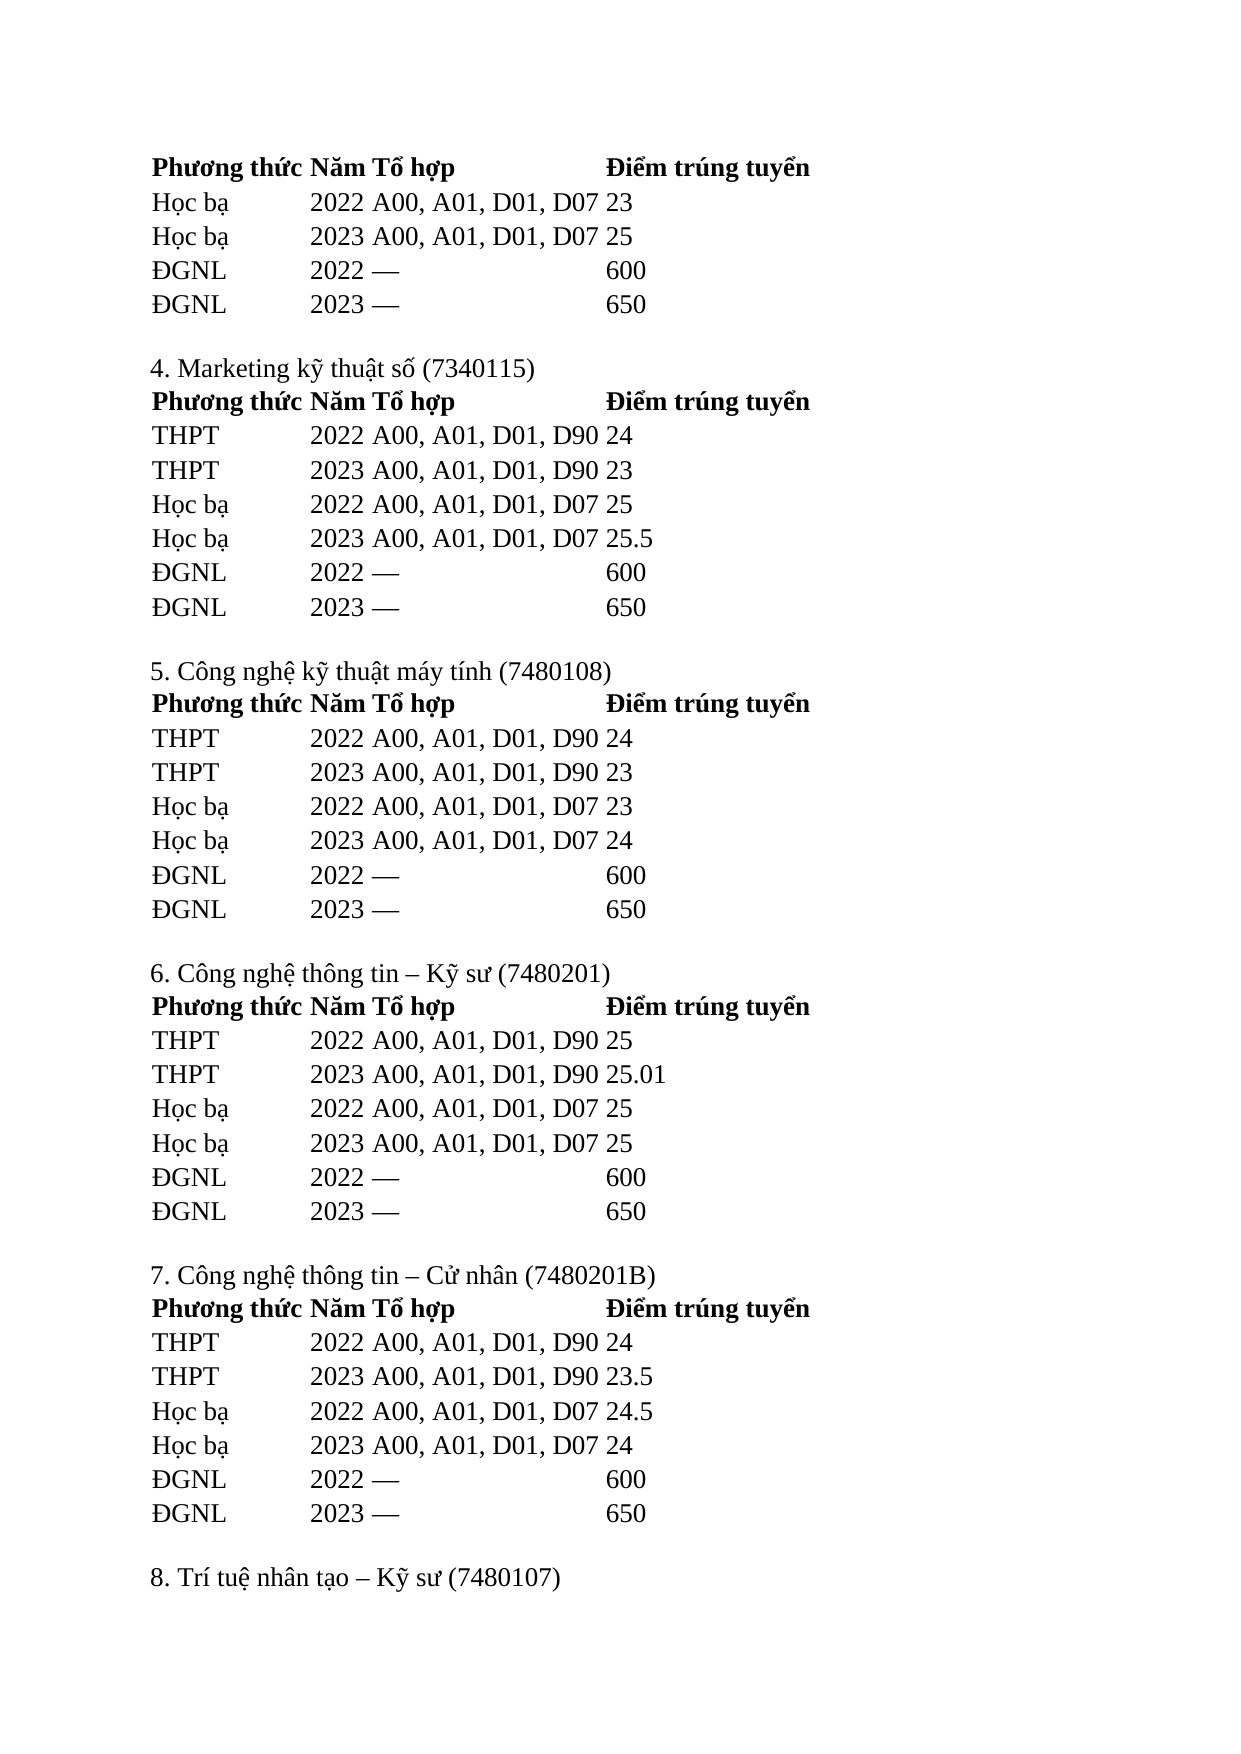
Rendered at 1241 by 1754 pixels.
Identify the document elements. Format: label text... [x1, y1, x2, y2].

table_cell 2022 [308, 555, 370, 589]
table_cell A00, A01, D01, D90 [370, 1325, 604, 1359]
table_cell A00, A01, D01, D90 [370, 720, 604, 754]
table_cell 25 [604, 486, 816, 521]
table_header Tổ hợp [370, 988, 604, 1022]
table_cell 2022 [308, 1393, 370, 1427]
table_cell A00, A01, D01, D90 [370, 754, 604, 789]
table_header Năm [308, 1290, 370, 1324]
text 8. Trí tuệ nhân tạo – Kỹ sư (7480107) [150, 1561, 1090, 1592]
table_cell 600 [604, 1159, 816, 1194]
table_cell A00, A01, D01, D07 [370, 1427, 604, 1462]
table_cell 650 [604, 1496, 816, 1530]
table_cell 2023 [308, 891, 370, 926]
table_cell A00, A01, D01, D07 [370, 184, 604, 218]
table_cell 23 [604, 754, 816, 789]
table_cell Học bạ [150, 789, 308, 823]
table_cell ĐGNL [150, 555, 308, 589]
table_cell A00, A01, D01, D07 [370, 521, 604, 555]
table_cell 23 [604, 184, 816, 218]
table_cell 2022 [308, 184, 370, 218]
table_cell — [370, 287, 604, 321]
table_header Năm [308, 988, 370, 1022]
table_cell A00, A01, D01, D07 [370, 1091, 604, 1125]
table_cell 24 [604, 823, 816, 857]
table_cell 2022 [308, 1091, 370, 1125]
table_cell Học bạ [150, 1125, 308, 1159]
table_cell 25 [604, 1091, 816, 1125]
table_cell A00, A01, D01, D90 [370, 1022, 604, 1057]
table_cell 2023 [308, 754, 370, 789]
table_header Phương thức [150, 150, 308, 184]
table_cell A00, A01, D01, D07 [370, 486, 604, 521]
table_cell ĐGNL [150, 253, 308, 287]
text 4. Marketing kỹ thuật số (7340115) [150, 352, 1090, 384]
table_cell 2022 [308, 418, 370, 452]
table_cell — [370, 253, 604, 287]
table_cell 23 [604, 452, 816, 486]
table_cell THPT [150, 1022, 308, 1057]
table_cell 600 [604, 1462, 816, 1496]
table_cell — [370, 1159, 604, 1194]
table_cell 650 [604, 891, 816, 926]
table_header Phương thức [150, 988, 308, 1022]
table_cell THPT [150, 754, 308, 789]
table_cell ĐGNL [150, 891, 308, 926]
table_cell ĐGNL [150, 857, 308, 891]
table_cell 650 [604, 287, 816, 321]
table_cell 2023 [308, 521, 370, 555]
table_header Năm [308, 150, 370, 184]
table_cell A00, A01, D01, D90 [370, 1057, 604, 1091]
table_cell 24.5 [604, 1393, 816, 1427]
table_cell — [370, 1462, 604, 1496]
table_cell 24 [604, 418, 816, 452]
table_cell 600 [604, 253, 816, 287]
table_cell 650 [604, 1194, 816, 1228]
table_cell — [370, 857, 604, 891]
table_cell 24 [604, 1427, 816, 1462]
table_cell A00, A01, D01, D90 [370, 452, 604, 486]
table_cell ĐGNL [150, 1496, 308, 1530]
table_cell Học bạ [150, 219, 308, 253]
table_cell 650 [604, 589, 816, 623]
table_cell 2023 [308, 219, 370, 253]
table_cell Học bạ [150, 521, 308, 555]
table_header Tổ hợp [370, 686, 604, 720]
table_cell 2022 [308, 486, 370, 521]
table_cell 25.01 [604, 1057, 816, 1091]
table_cell 25 [604, 219, 816, 253]
table_cell Học bạ [150, 184, 308, 218]
table_cell 600 [604, 857, 816, 891]
table_cell 24 [604, 1325, 816, 1359]
table_cell — [370, 891, 604, 926]
table_cell 25 [604, 1022, 816, 1057]
table_cell 2022 [308, 253, 370, 287]
table_header Phương thức [150, 686, 308, 720]
table_cell — [370, 589, 604, 623]
table_cell 23.5 [604, 1359, 816, 1393]
table_cell THPT [150, 720, 308, 754]
table_cell ĐGNL [150, 1194, 308, 1228]
table_header Điểm trúng tuyển [604, 1290, 816, 1324]
table_cell 600 [604, 555, 816, 589]
table_cell ĐGNL [150, 589, 308, 623]
table_cell THPT [150, 1057, 308, 1091]
table_cell A00, A01, D01, D90 [370, 1359, 604, 1393]
table_cell A00, A01, D01, D90 [370, 418, 604, 452]
table_cell 2023 [308, 1194, 370, 1228]
table_cell A00, A01, D01, D07 [370, 1125, 604, 1159]
table_cell 25 [604, 1125, 816, 1159]
table_cell THPT [150, 1359, 308, 1393]
text 6. Công nghệ thông tin – Kỹ sư (7480201) [150, 957, 1090, 988]
table_cell 2022 [308, 789, 370, 823]
table_cell Học bạ [150, 1091, 308, 1125]
table_cell — [370, 555, 604, 589]
table_cell — [370, 1496, 604, 1530]
table_header Phương thức [150, 384, 308, 418]
table_header Tổ hợp [370, 384, 604, 418]
table_cell 2023 [308, 589, 370, 623]
table_cell Học bạ [150, 1393, 308, 1427]
table_cell 2023 [308, 823, 370, 857]
table_cell 2023 [308, 287, 370, 321]
table_cell ĐGNL [150, 1159, 308, 1194]
text 7. Công nghệ thông tin – Cử nhân (7480201B) [150, 1259, 1090, 1290]
table_header Tổ hợp [370, 1290, 604, 1324]
table_cell 2023 [308, 1496, 370, 1530]
table_header Năm [308, 384, 370, 418]
table_cell 2023 [308, 1125, 370, 1159]
table_cell Học bạ [150, 823, 308, 857]
table_cell A00, A01, D01, D07 [370, 823, 604, 857]
table_cell 23 [604, 789, 816, 823]
table_cell THPT [150, 418, 308, 452]
table_cell A00, A01, D01, D07 [370, 789, 604, 823]
table_cell THPT [150, 1325, 308, 1359]
table_cell 2023 [308, 1427, 370, 1462]
table_cell ĐGNL [150, 1462, 308, 1496]
table_cell ĐGNL [150, 287, 308, 321]
table_cell A00, A01, D01, D07 [370, 1393, 604, 1427]
table_cell A00, A01, D01, D07 [370, 219, 604, 253]
table_cell 2022 [308, 857, 370, 891]
table_cell 2022 [308, 1022, 370, 1057]
table_cell THPT [150, 452, 308, 486]
table_cell 2023 [308, 1359, 370, 1393]
table_header Phương thức [150, 1290, 308, 1324]
table_header Năm [308, 686, 370, 720]
table_header Điểm trúng tuyển [604, 686, 816, 720]
text 5. Công nghệ kỹ thuật máy tính (7480108) [150, 655, 1090, 686]
table_cell — [370, 1194, 604, 1228]
table_cell Học bạ [150, 486, 308, 521]
table_header Điểm trúng tuyển [604, 384, 816, 418]
table_cell 2022 [308, 1325, 370, 1359]
table_cell 24 [604, 720, 816, 754]
table_header Điểm trúng tuyển [604, 988, 816, 1022]
table_cell 2022 [308, 720, 370, 754]
table_cell 2022 [308, 1462, 370, 1496]
table_cell Học bạ [150, 1427, 308, 1462]
table_cell 2023 [308, 1057, 370, 1091]
table_cell 25.5 [604, 521, 816, 555]
table_header Điểm trúng tuyển [604, 150, 816, 184]
table_cell 2023 [308, 452, 370, 486]
table_header Tổ hợp [370, 150, 604, 184]
table_cell 2022 [308, 1159, 370, 1194]
